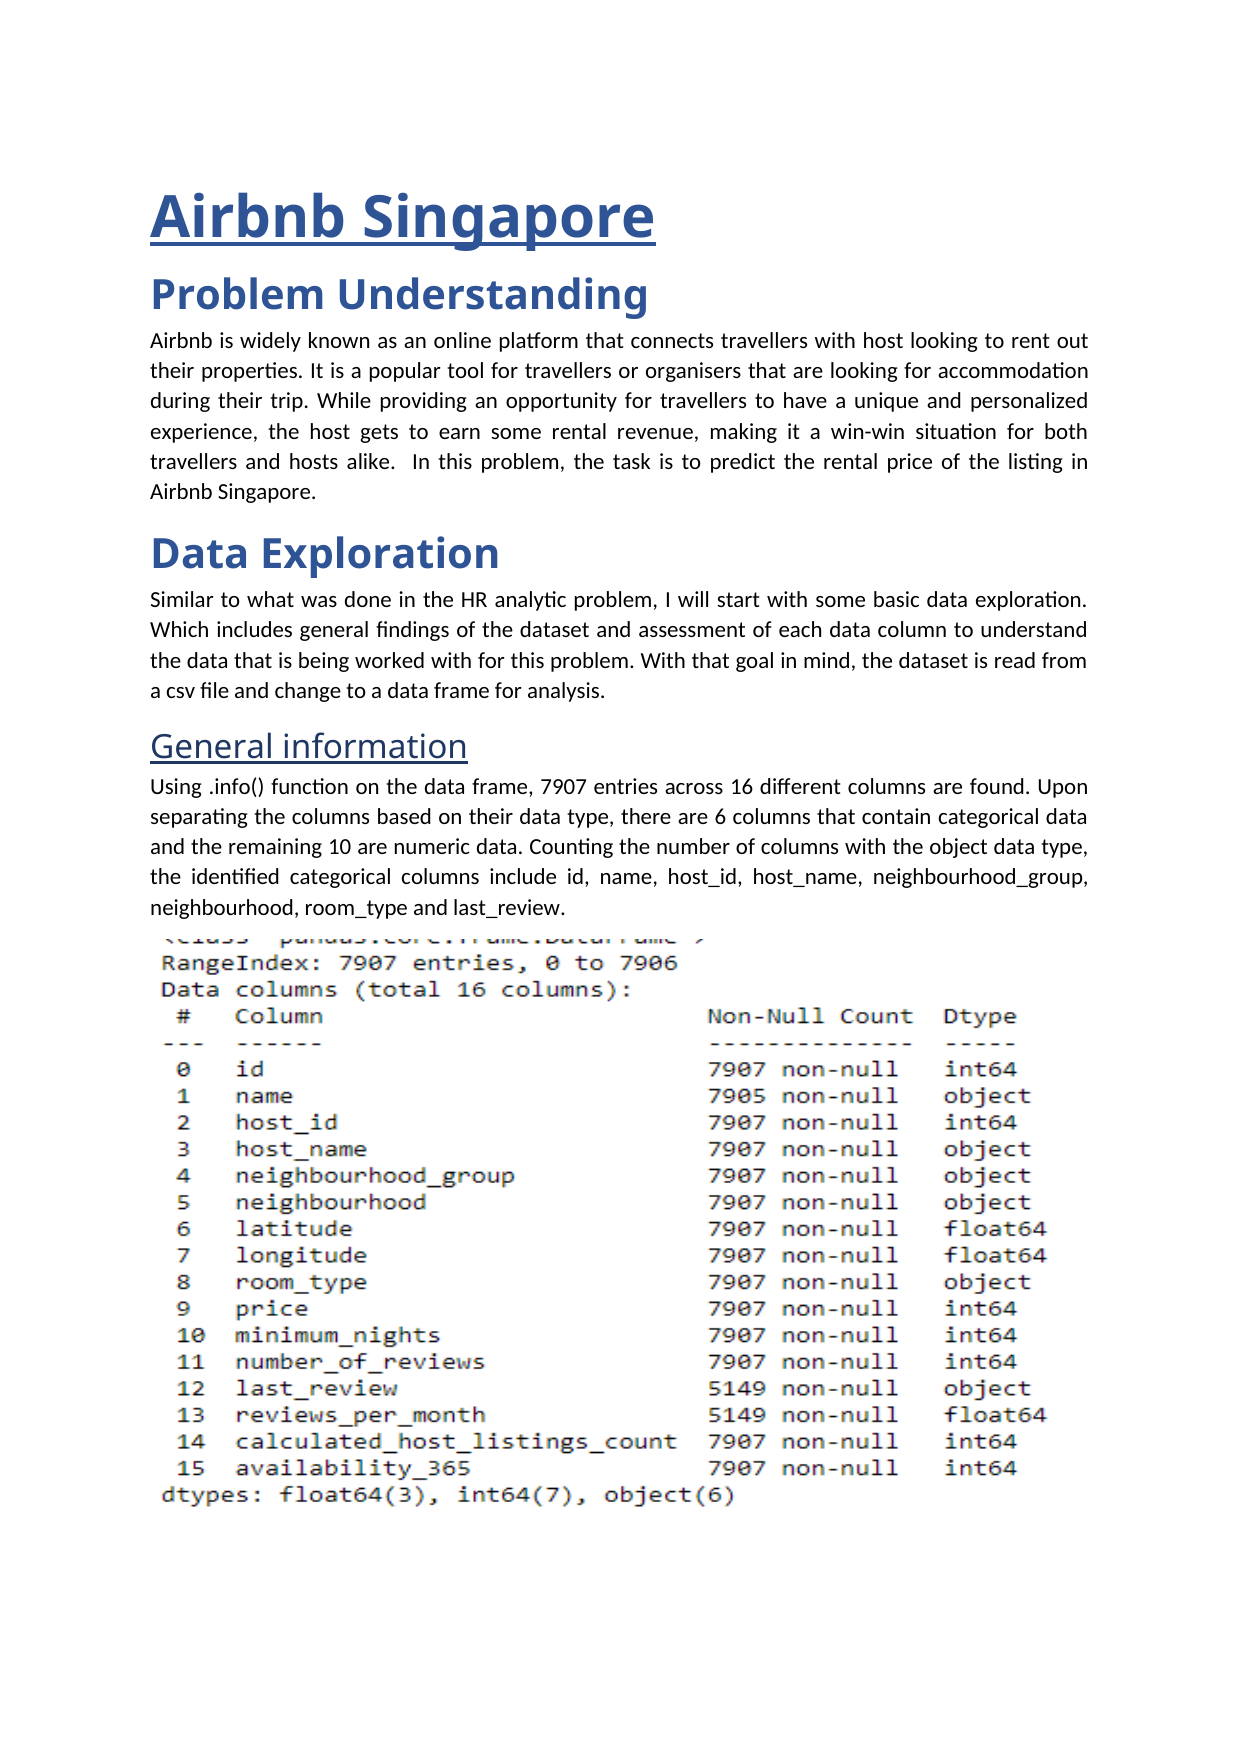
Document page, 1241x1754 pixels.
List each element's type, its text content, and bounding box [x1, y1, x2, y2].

text Using .info() function on the data frame, 7907 entries across 16 different columns are found. Upon separating the columns based on their data type, there are 6 columns that contain categorical data and the remaining 10 are numeric data. Counting the number of columns with the object data type, the identified categorical columns include id, name, host_id, host_name, neighbourhood_group, neighbourhood, room_type and last_review. [150, 772, 1090, 921]
subtitle Problem Understanding [150, 265, 1090, 322]
subtitle Airbnb Singapore [150, 175, 1090, 254]
picture [150, 939, 1082, 1513]
text Airbnb is widely known as an online platform that connects travellers with host looking to rent out their properties. It is a popular tool for travellers or organisers that are looking for accommodation during their trip. While providing an opportunity for travellers to have a unique and personalized experience, the host gets to earn some rental revenue, making it a win-win situation for both travellers and hosts alike. In this problem, the task is to predict the rental price of the listing in Airbnb Singapore. [150, 326, 1090, 505]
subtitle General information [150, 723, 1090, 768]
text Similar to what was done in the HR analytic problem, I will start with some basic data exploration. Which includes general findings of the dataset and assessment of each data column to understand the data that is being worked with for this problem. With that goal in mind, the dataset is read from a csv file and change to a data frame for analysis. [150, 585, 1090, 704]
subtitle Data Exploration [150, 524, 1090, 581]
